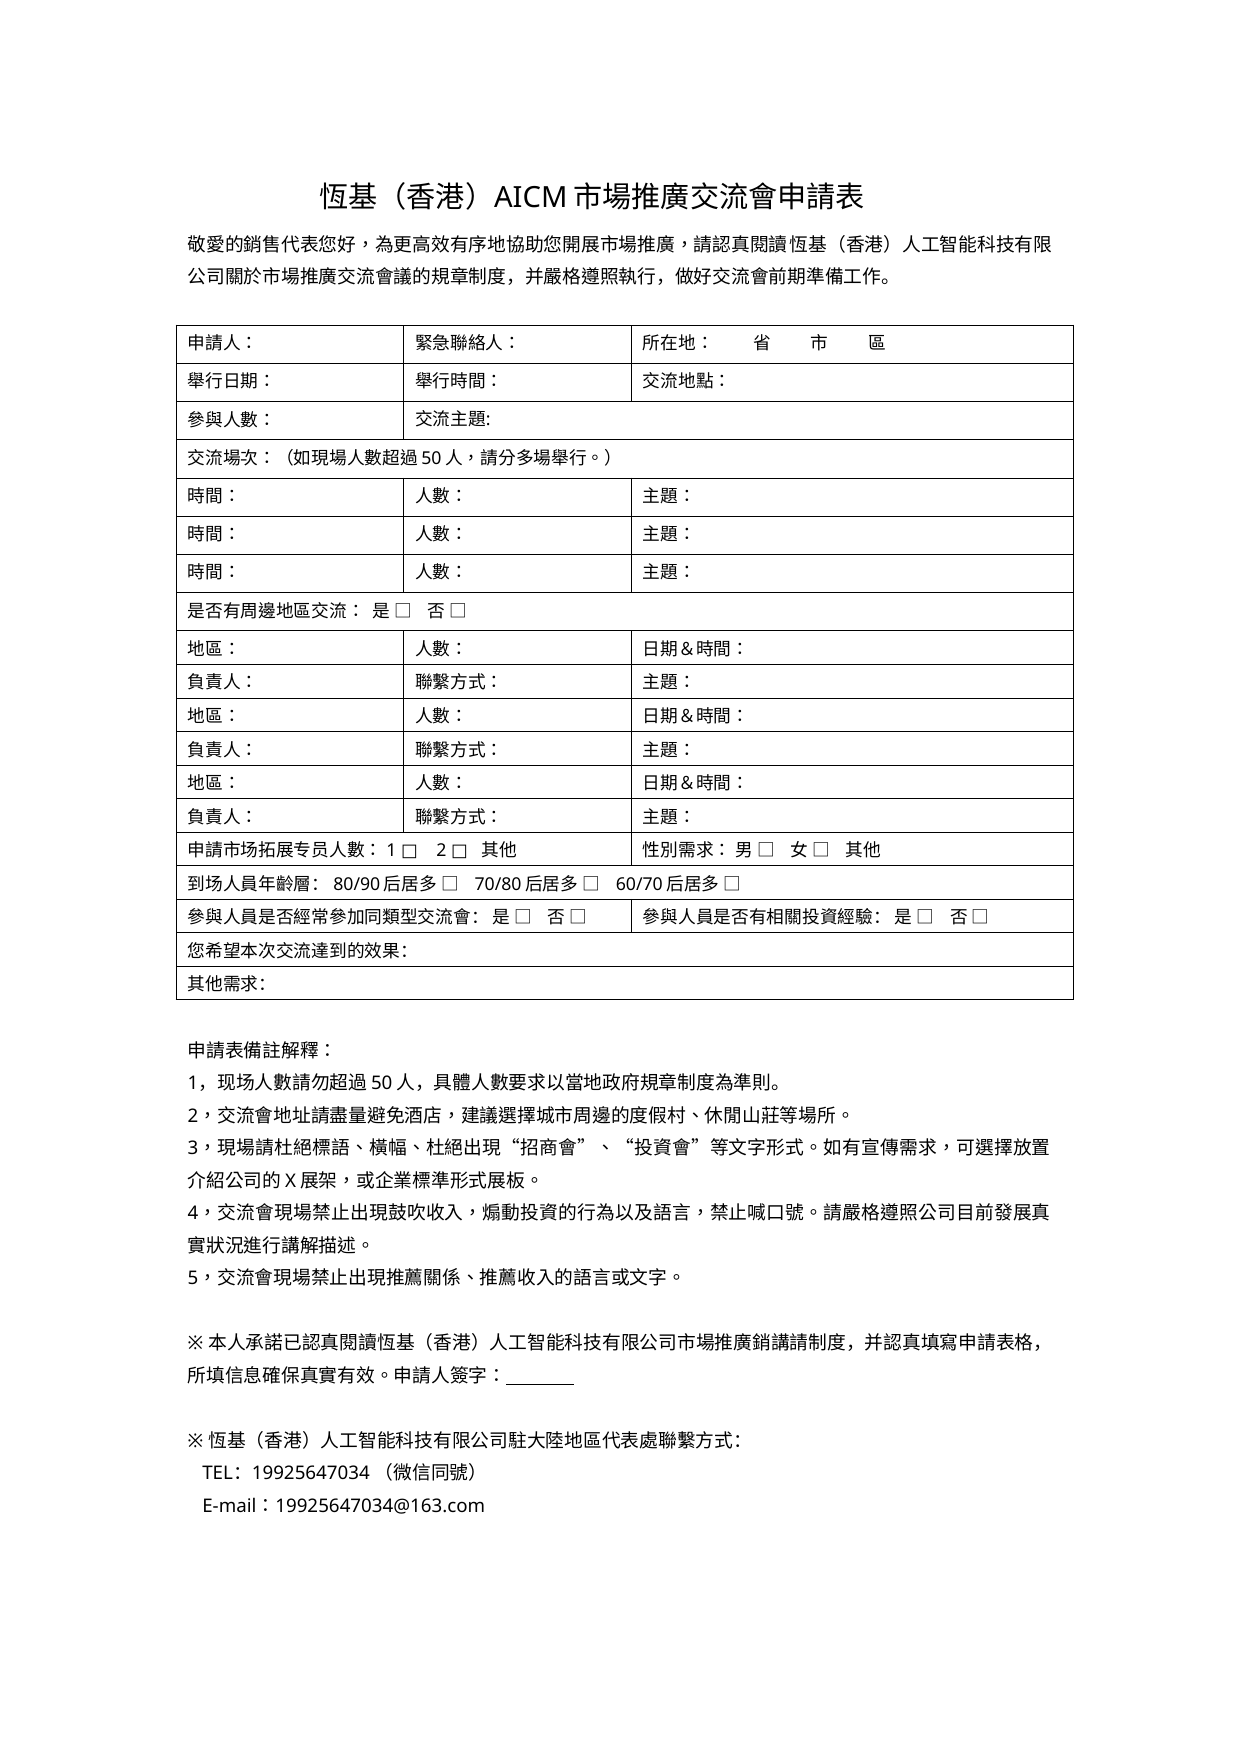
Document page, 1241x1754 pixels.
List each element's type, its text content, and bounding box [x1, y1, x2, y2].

text 敬愛的銷售代表您好，為更高效有序地協助您開展市場推廣，請認真閱讀恆基（香港）人工智能科技有限公司關於市場推廣交流會議的規章制度，并嚴格遵照執行，做好交流會前期準備工作。 [187, 227, 1053, 292]
table_cell 交流場次：（如現場人數超過50人，請分多場舉行。） [177, 440, 1073, 477]
table_cell 舉行日期： [177, 364, 403, 401]
table_cell 負責人： [177, 732, 403, 764]
table_cell 到场人員年齡層： 80/90后居多 □ 70/80后居多 □ 60/70后居多 □ [177, 866, 1073, 899]
table_cell 其他需求： [177, 967, 1073, 999]
table_cell 時間： [177, 555, 403, 592]
text 4，交流會現場禁止出現鼓吹收入，煽動投資的行為以及語言，禁止喊口號。請嚴格遵照公司目前發展真實狀況進行講解描述。 [187, 1195, 1053, 1260]
text 5，交流會現場禁止出現推薦關係、推薦收入的語言或文字。 [187, 1260, 1053, 1293]
table_cell 主題： [632, 555, 1073, 592]
table_cell 日期＆時間： [632, 699, 1073, 731]
table_cell 聯繫方式： [404, 799, 631, 832]
table_cell 主題： [632, 799, 1073, 832]
table_cell 參與人員是否經常參加同類型交流會： 是 □ 否 □ [177, 900, 631, 932]
table_cell 主題： [632, 517, 1073, 554]
table_cell 聯繫方式： [404, 732, 631, 764]
text ※ 恆基（香港）人工智能科技有限公司駐大陸地區代表處聯繫方式： [187, 1423, 1053, 1455]
table_cell 地區： [177, 699, 403, 731]
table_cell 性別需求： 男 □ 女 □ 其他 [632, 833, 1073, 865]
table_cell 人數： [404, 699, 631, 731]
table_header 緊急聯絡人： [404, 326, 631, 363]
table_cell 人數： [404, 479, 631, 516]
text 3，現場請杜絕標語、橫幅、杜絕出現“招商會”、“投資會”等文字形式。如有宣傳需求，可選擇放置介紹公司的X展架，或企業標準形式展板。 [187, 1130, 1053, 1195]
table_cell 是否有周邊地區交流： 是 □ 否 □ [177, 593, 1073, 630]
table_cell 申請市场拓展专员人數： 1 □ 2 □ 其他 [177, 833, 631, 865]
table_cell 地區： [177, 631, 403, 664]
text 恆基（香港）AICM市場推廣交流會申請表 [187, 162, 996, 227]
table_cell 交流主題: [404, 402, 1073, 439]
table_cell 時間： [177, 517, 403, 554]
table_cell 負責人： [177, 799, 403, 832]
table_cell 主題： [632, 665, 1073, 697]
table_cell 參與人員是否有相關投資經驗： 是 □ 否 □ [632, 900, 1073, 932]
table_cell 地區： [177, 766, 403, 798]
table_cell 人數： [404, 766, 631, 798]
table_cell 主題： [632, 479, 1073, 516]
text 申請表備註解釋： [187, 1033, 1053, 1065]
text TEL：19925647034 （微信同號） [187, 1455, 1053, 1488]
table_cell 負責人： [177, 665, 403, 697]
table_cell 時間： [177, 479, 403, 516]
table_header 所在地： 省 市 區 [632, 326, 1073, 363]
text ※ 本人承諾已認真閱讀恆基（香港）人工智能科技有限公司市場推廣銷講請制度，并認真填寫申請表格，所填信息確保真實有效。申請人簽字： [187, 1325, 1053, 1390]
table_cell 交流地點： [632, 364, 1073, 401]
text 1，现场人數請勿超過50人，具體人數要求以當地政府規章制度為準則。 [187, 1065, 1053, 1098]
table_cell 參與人數： [177, 402, 403, 439]
table_cell 主題： [632, 732, 1073, 764]
table_header 申請人： [177, 326, 403, 363]
table_cell 日期＆時間： [632, 631, 1073, 664]
text 2，交流會地址請盡量避免酒店，建議選擇城市周邊的度假村、休閒山莊等場所。 [187, 1098, 1053, 1130]
table_cell 您希望本次交流達到的效果： [177, 933, 1073, 966]
text E-mail：19925647034@163.com [187, 1488, 1053, 1520]
table_cell 日期＆時間： [632, 766, 1073, 798]
table_cell 人數： [404, 631, 631, 664]
table_cell 人數： [404, 555, 631, 592]
table_cell 聯繫方式： [404, 665, 631, 697]
table_cell 舉行時間： [404, 364, 631, 401]
table_cell 人數： [404, 517, 631, 554]
